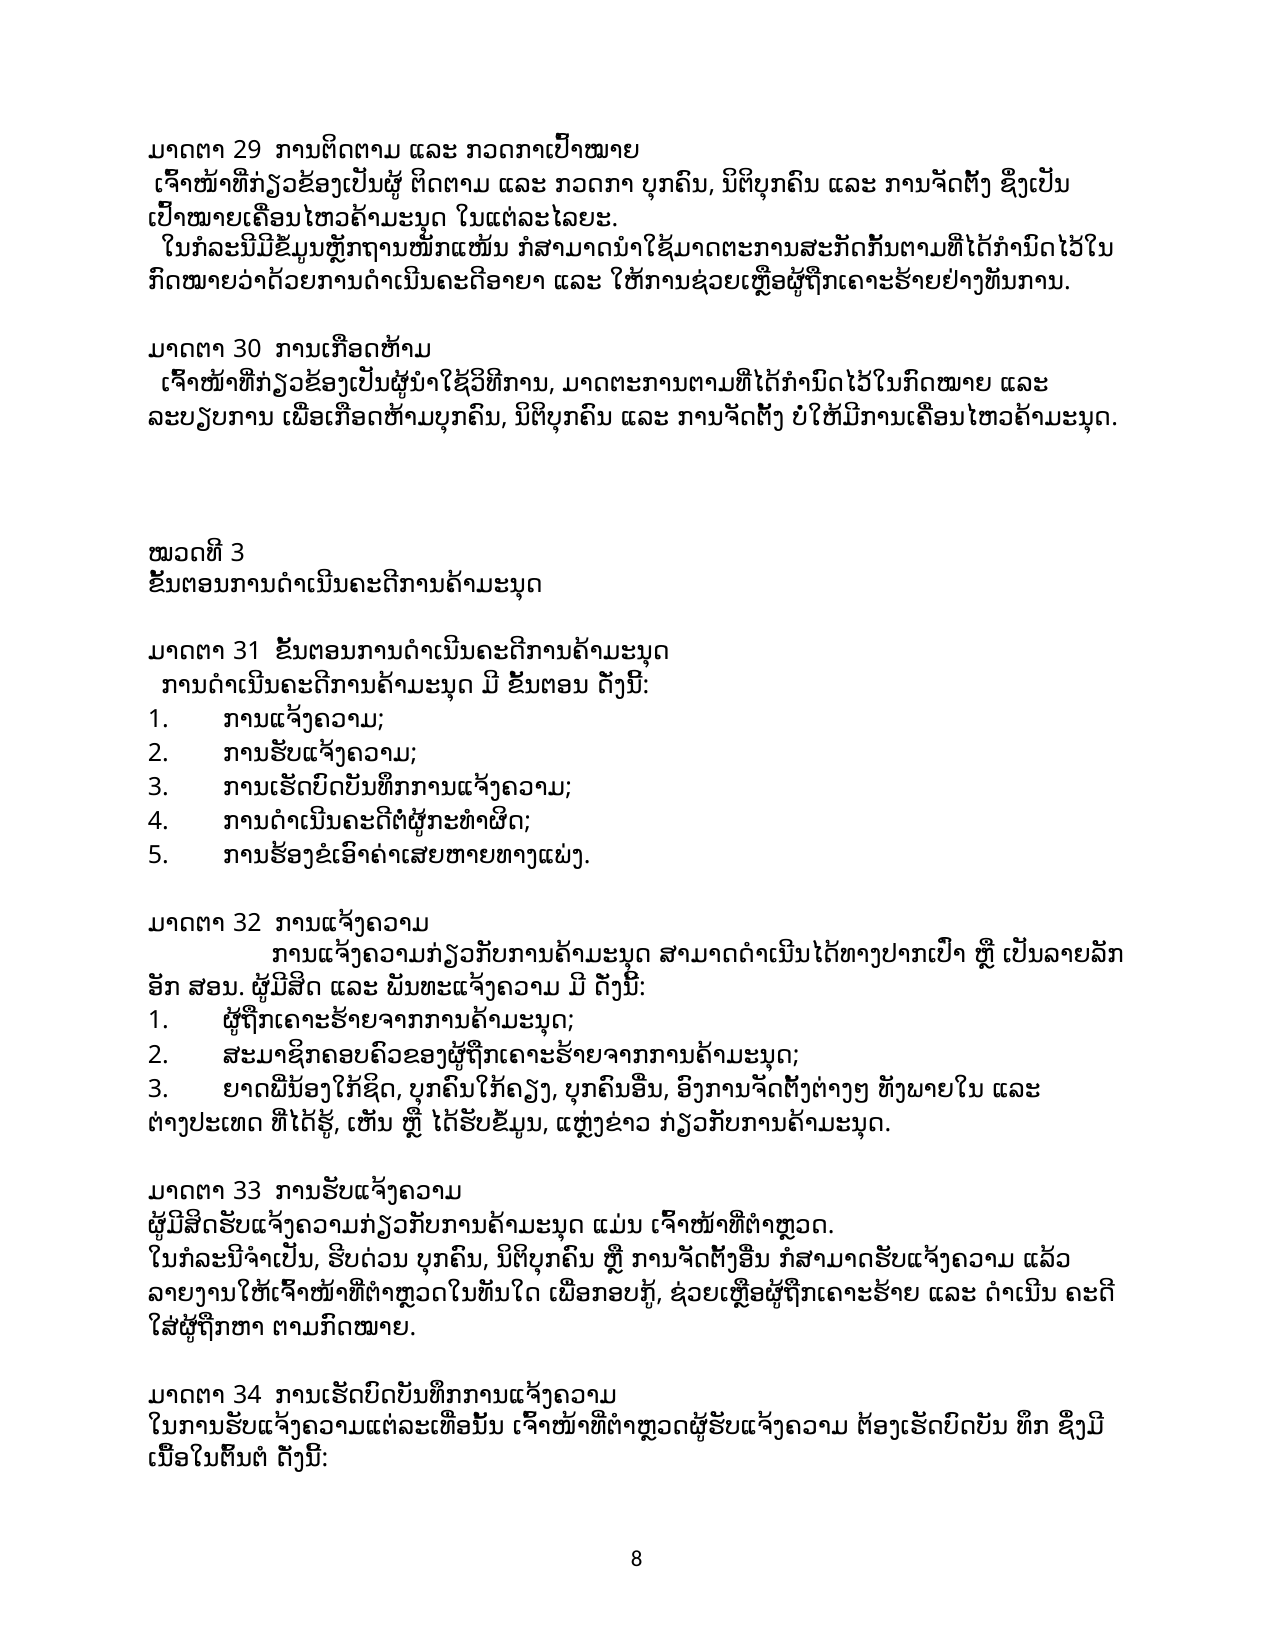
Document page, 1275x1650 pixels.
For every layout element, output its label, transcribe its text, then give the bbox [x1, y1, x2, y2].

text ຜູ້ມີສິດຮັບແຈ້ງຄວາມກ່ຽວກັບການຄ້າມະນຸດ ແມ່ນ ເຈົ້າໜ້າທີ່ຕຳຫຼວດ. [148, 1207, 1125, 1241]
text ການແຈ້ງຄວາມກ່ຽວກັບການຄ້າມະນຸດ ສາມາດດຳເນີນໄດ້ທາງປາກເປົ່າ ຫຼື ເປັນລາຍລັກອັກ ສອນ. ຜູ້ມີສິດ ແລະ ພັນທະແຈ້ງຄວາມ ມີ ດັ່ງນີ້: [148, 939, 1125, 1002]
text 2. ການຮັບແຈ້ງຄວາມ; [148, 734, 1125, 769]
text 2. ສະມາຊິກຄອບຄົວຂອງຜູ້ຖືກເຄາະຮ້າຍຈາກການຄ້າມະນຸດ; [148, 1036, 1125, 1070]
text ມາດຕາ 33 ການຮັບແຈ້ງຄວາມ [148, 1172, 1125, 1207]
text ການດຳເນີນຄະດີການຄ້າມະນຸດ ມີ ຂັ້ນຕອນ ດັ່ງນີ້: [148, 666, 1125, 701]
text 3. ຍາດພີ່ນ້ອງໃກ້ຊິດ, ບຸກຄົນໃກ້ຄຽງ, ບຸກຄົນອື່ນ, ອົງການຈັດຕັ້ງຕ່າງໆ ທັງພາຍໃນ ແລະ ຕ່າງປະເທດ ທີ່ໄດ້ຮູ້, ເຫັນ ຫຼື ໄດ້ຮັບຂໍ້ມູນ, ແຫຼ່ງຂ່າວ ກ່ຽວກັບການຄ້າມະນຸດ. [148, 1070, 1125, 1138]
text 1. ຜູ້ຖືກເຄາະຮ້າຍຈາກການຄ້າມະນຸດ; [148, 1002, 1125, 1036]
text 3. ການເຮັດບົດບັນທຶກການແຈ້ງຄວາມ; [148, 769, 1125, 803]
text ໃນການຮັບແຈ້ງຄວາມແຕ່ລະເທື່ອນັ້ນ ເຈົ້າໜ້າທີ່ຕຳຫຼວດຜູ້ຮັບແຈ້ງຄວາມ ຕ້ອງເຮັດບົດບັນ ທຶກ ຊຶ່ງມີເນື້ອໃນຕົ້ນຕໍ ດັ່ງນີ້: [148, 1411, 1125, 1474]
text ມາດຕາ 31 ຂັ້ນຕອນການດຳເນີນຄະດີການຄ້າມະນຸດ [148, 632, 1125, 666]
text ມາດຕາ 30 ການເກືອດຫ້າມ [148, 331, 1125, 365]
text 5. ການຮ້ອງຂໍເອົາຄ່າເສຍຫາຍທາງແພ່ງ. [148, 837, 1125, 871]
text 4. ການດຳເນີນຄະດີຕໍ່ຜູ້ກະທຳຜິດ; [148, 803, 1125, 837]
text ເຈົ້າໜ້າທີ່ກ່ຽວຂ້ອງເປັນຜູ້ ຕິດຕາມ ແລະ ກວດກາ ບຸກຄົນ, ນິຕິບຸກຄົນ ແລະ ການຈັດຕັ້ງ ຊຶ່ງເປັນເປົ້າໝາຍເຄື່ອນໄຫວຄ້າມະນຸດ ໃນແຕ່ລະໄລຍະ. [148, 165, 1125, 233]
text ມາດຕາ 32 ການແຈ້ງຄວາມ [148, 905, 1125, 939]
text ມາດຕາ 29 ການຕິດຕາມ ແລະ ກວດກາເປົ້າໝາຍ [148, 131, 1125, 165]
text ມາດຕາ 34 ການເຮັດບົດບັນທຶກການແຈ້ງຄວາມ [148, 1377, 1125, 1411]
text ຂັ້ນຕອນການດຳເນີນຄະດີການຄ້າມະນຸດ [148, 569, 1125, 598]
text ໃນກໍລະນີມີຂໍ້ມູນຫຼັກຖານໜັກແໜ້ນ ກໍສາມາດນຳໃຊ້ມາດຕະການສະກັດກັ້ນຕາມທີ່ໄດ້ກຳນົດໄວ້ໃນກົດໝາຍວ່າດ້ວຍການດຳເນີນຄະດີອາຍາ ແລະ ໃຫ້ການຊ່ວຍເຫຼືອຜູ້ຖືກເຄາະຮ້າຍຢ່າງທັນການ. [148, 233, 1125, 297]
text ເຈົ້າໜ້າທີ່ກ່ຽວຂ້ອງເປັນຜູ້ນຳໃຊ້ວິທີການ, ມາດຕະການຕາມທີ່ໄດ້ກຳນົດໄວ້ໃນກົດໝາຍ ແລະ ລະບຽບການ ເພື່ອເກືອດຫ້າມບຸກຄົນ, ນິຕິບຸກຄົນ ແລະ ການຈັດຕັ້ງ ບໍ່ໃຫ້ມີການເຄື່ອນໄຫວຄ້າມະນຸດ. [148, 365, 1125, 433]
text ໝວດທີ 3 [148, 535, 1125, 569]
text ໃນກໍລະນີຈຳເປັນ, ຮີບດ່ວນ ບຸກຄົນ, ນິຕິບຸກຄົນ ຫຼື ການຈັດຕັ້ງອື່ນ ກໍສາມາດຮັບແຈ້ງຄວາມ ແລ້ວລາຍງານໃຫ້ເຈົ້າໜ້າທີ່ຕຳຫຼວດໃນທັນໃດ ເພື່ອກອບກູ້, ຊ່ວຍເຫຼືອຜູ້ຖືກເຄາະຮ້າຍ ແລະ ດຳເນີນ ຄະດີໃສ່ຜູ້ຖືກຫາ ຕາມກົດໝາຍ. [148, 1241, 1125, 1343]
text 1. ການແຈ້ງຄວາມ; [148, 701, 1125, 734]
